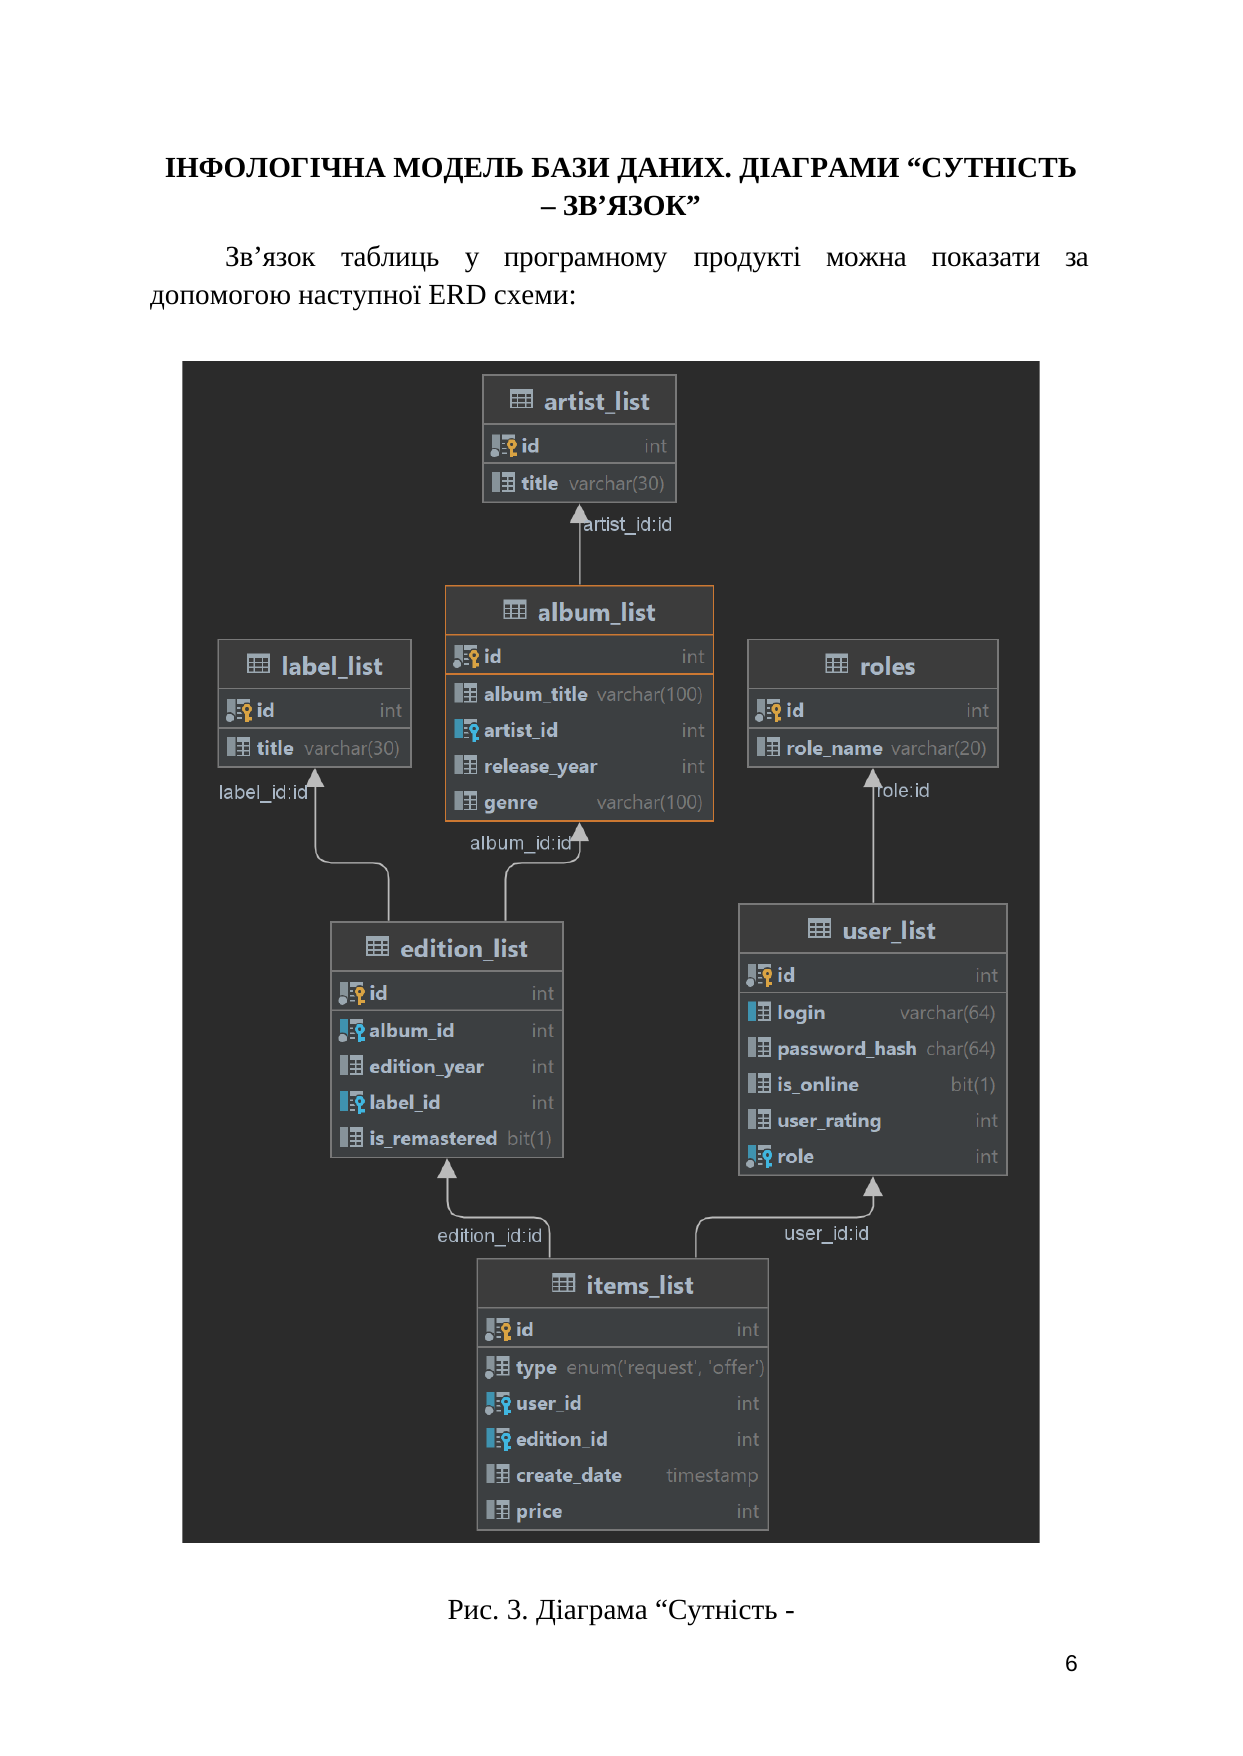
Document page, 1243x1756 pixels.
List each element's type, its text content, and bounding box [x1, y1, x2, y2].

text Зв’язок таблиць у програмному продукті можна показати за допомогою наступної ERD схеми: [150, 239, 1090, 311]
picture [182, 361, 1040, 1543]
subtitle ІНФОЛОГІЧНА МОДЕЛЬ БАЗИ ДАНИХ. ДІАГРАМИ “СУТНІСТЬ – ЗВʼЯЗОК” [158, 150, 1083, 222]
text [393, 1592, 848, 1625]
